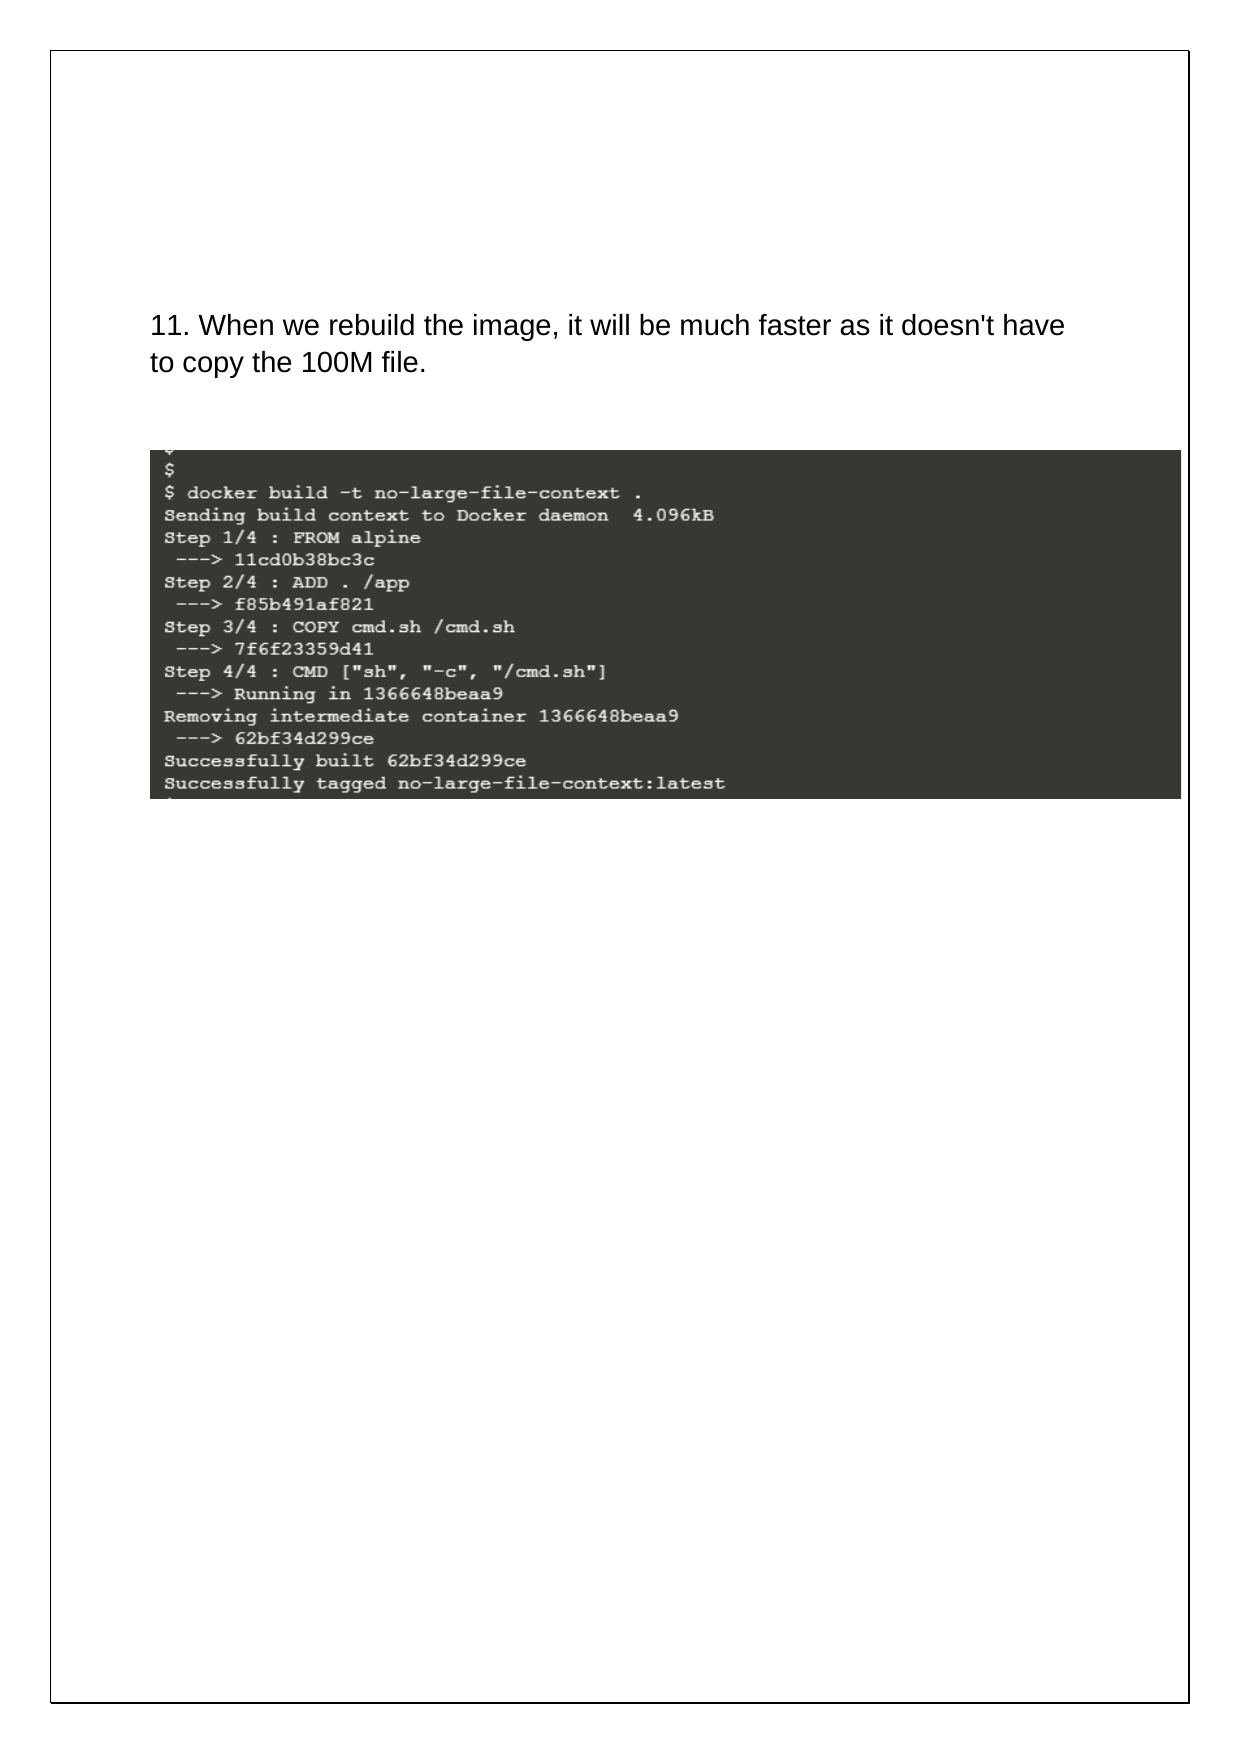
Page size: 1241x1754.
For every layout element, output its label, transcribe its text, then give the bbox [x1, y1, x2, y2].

text 11. When we rebuild the image, it will be much faster as it doesn't have to copy the 100M file. [150, 308, 1089, 378]
picture [150, 450, 1182, 799]
